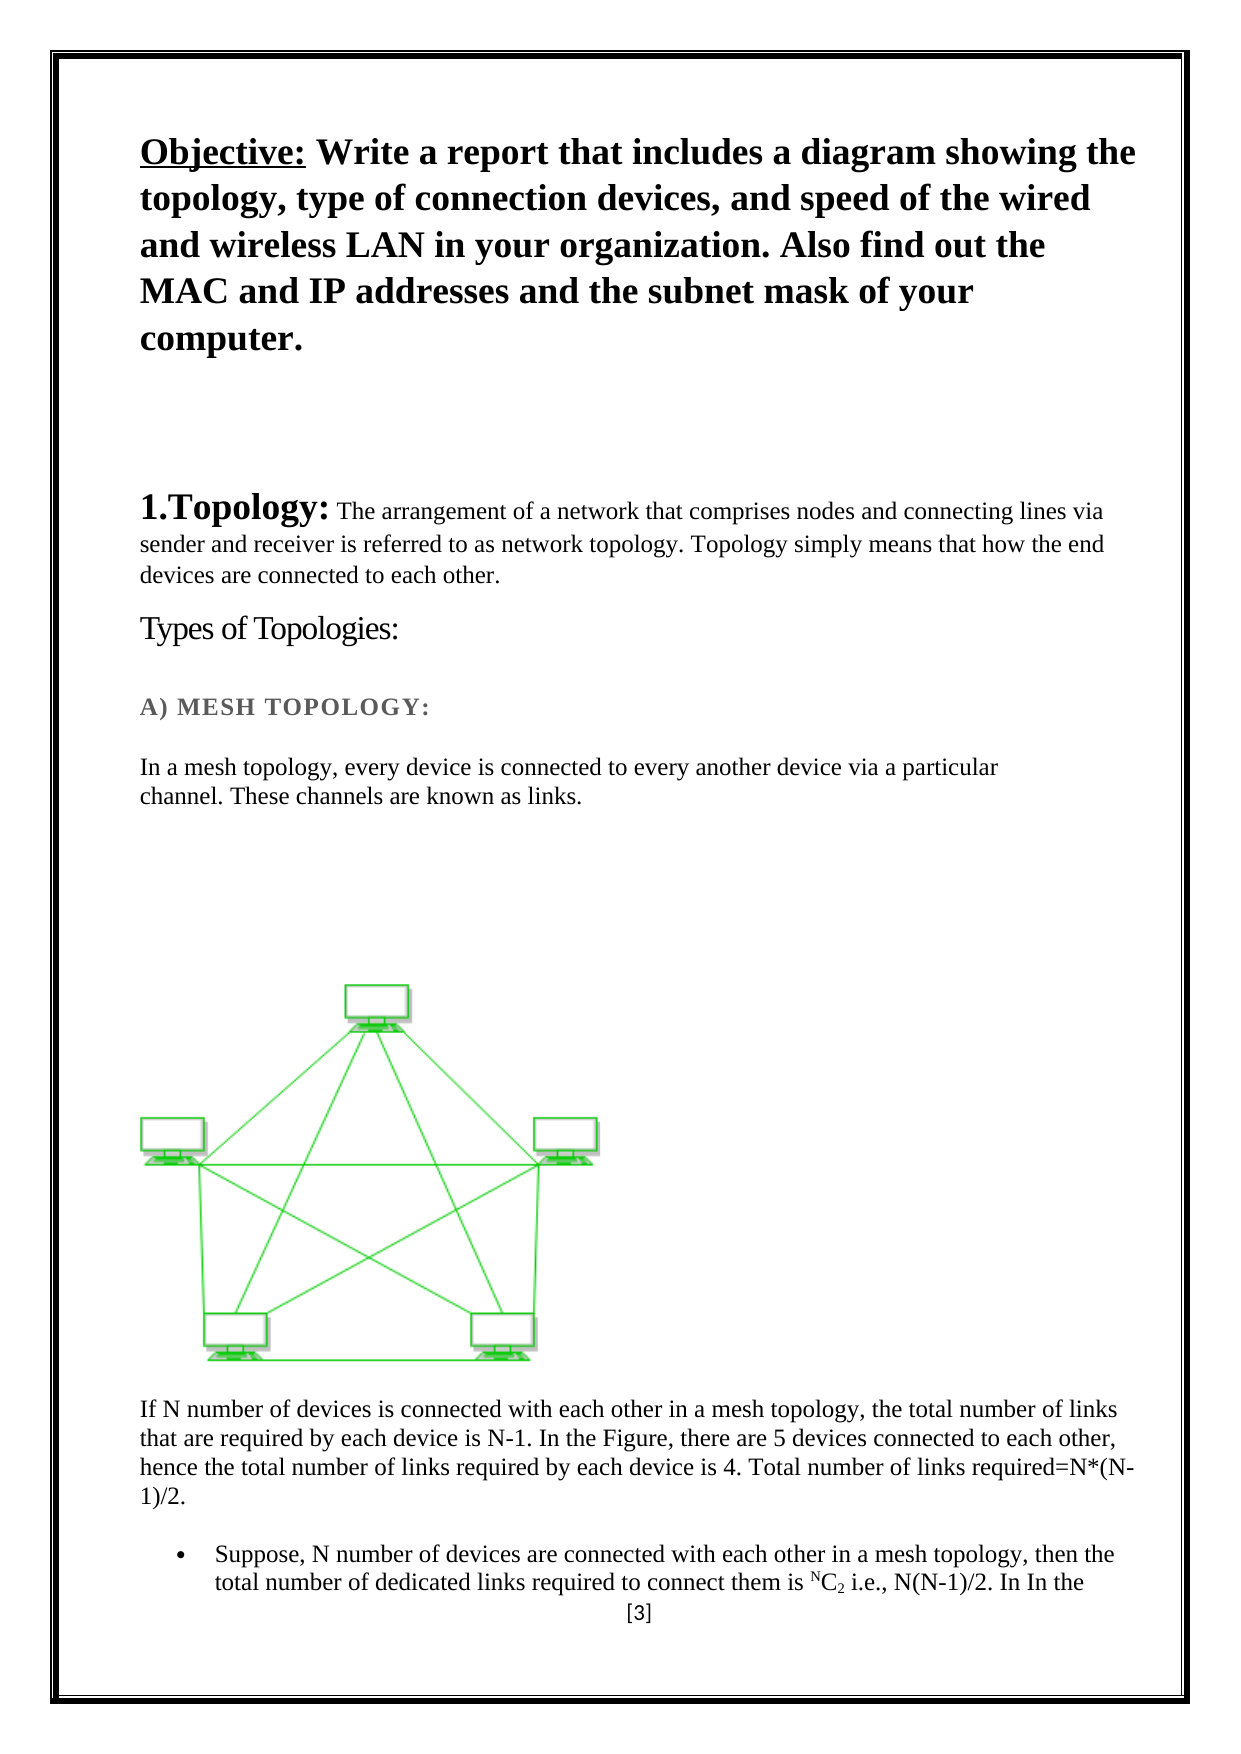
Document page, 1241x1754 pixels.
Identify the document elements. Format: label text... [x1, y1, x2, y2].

picture [139, 983, 601, 1366]
text 1.Topology: The arrangement of a network that comprises nodes and connecting lines via sender and receiver is referred to as network topology. Topology simply means that how the end devices are connected to each other. [139, 484, 1138, 589]
text In a mesh topology, every device is connected to every another device via a particular channel. These channels are known as links. [139, 752, 1138, 838]
text Objective: Write a report that includes a diagram showing the topology, type of connection devices, and speed of the wired and wireless LAN in your organization. Also find out the MAC and IP addresses and the subnet mask of your computer. [139, 129, 1138, 358]
text If N number of devices is connected with each other in a mesh topology, the total number of links that are required by each device is N-1. In the Figure, there are 5 devices connected to each other, hence the total number of links required by each device is 4. Total number of links required=N*(N-1)/2. [139, 1394, 1138, 1509]
subtitle A) MESH TOPOLOGY: [139, 692, 1138, 721]
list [177, 1539, 1138, 1596]
title Types of Topologies: [139, 608, 1138, 647]
